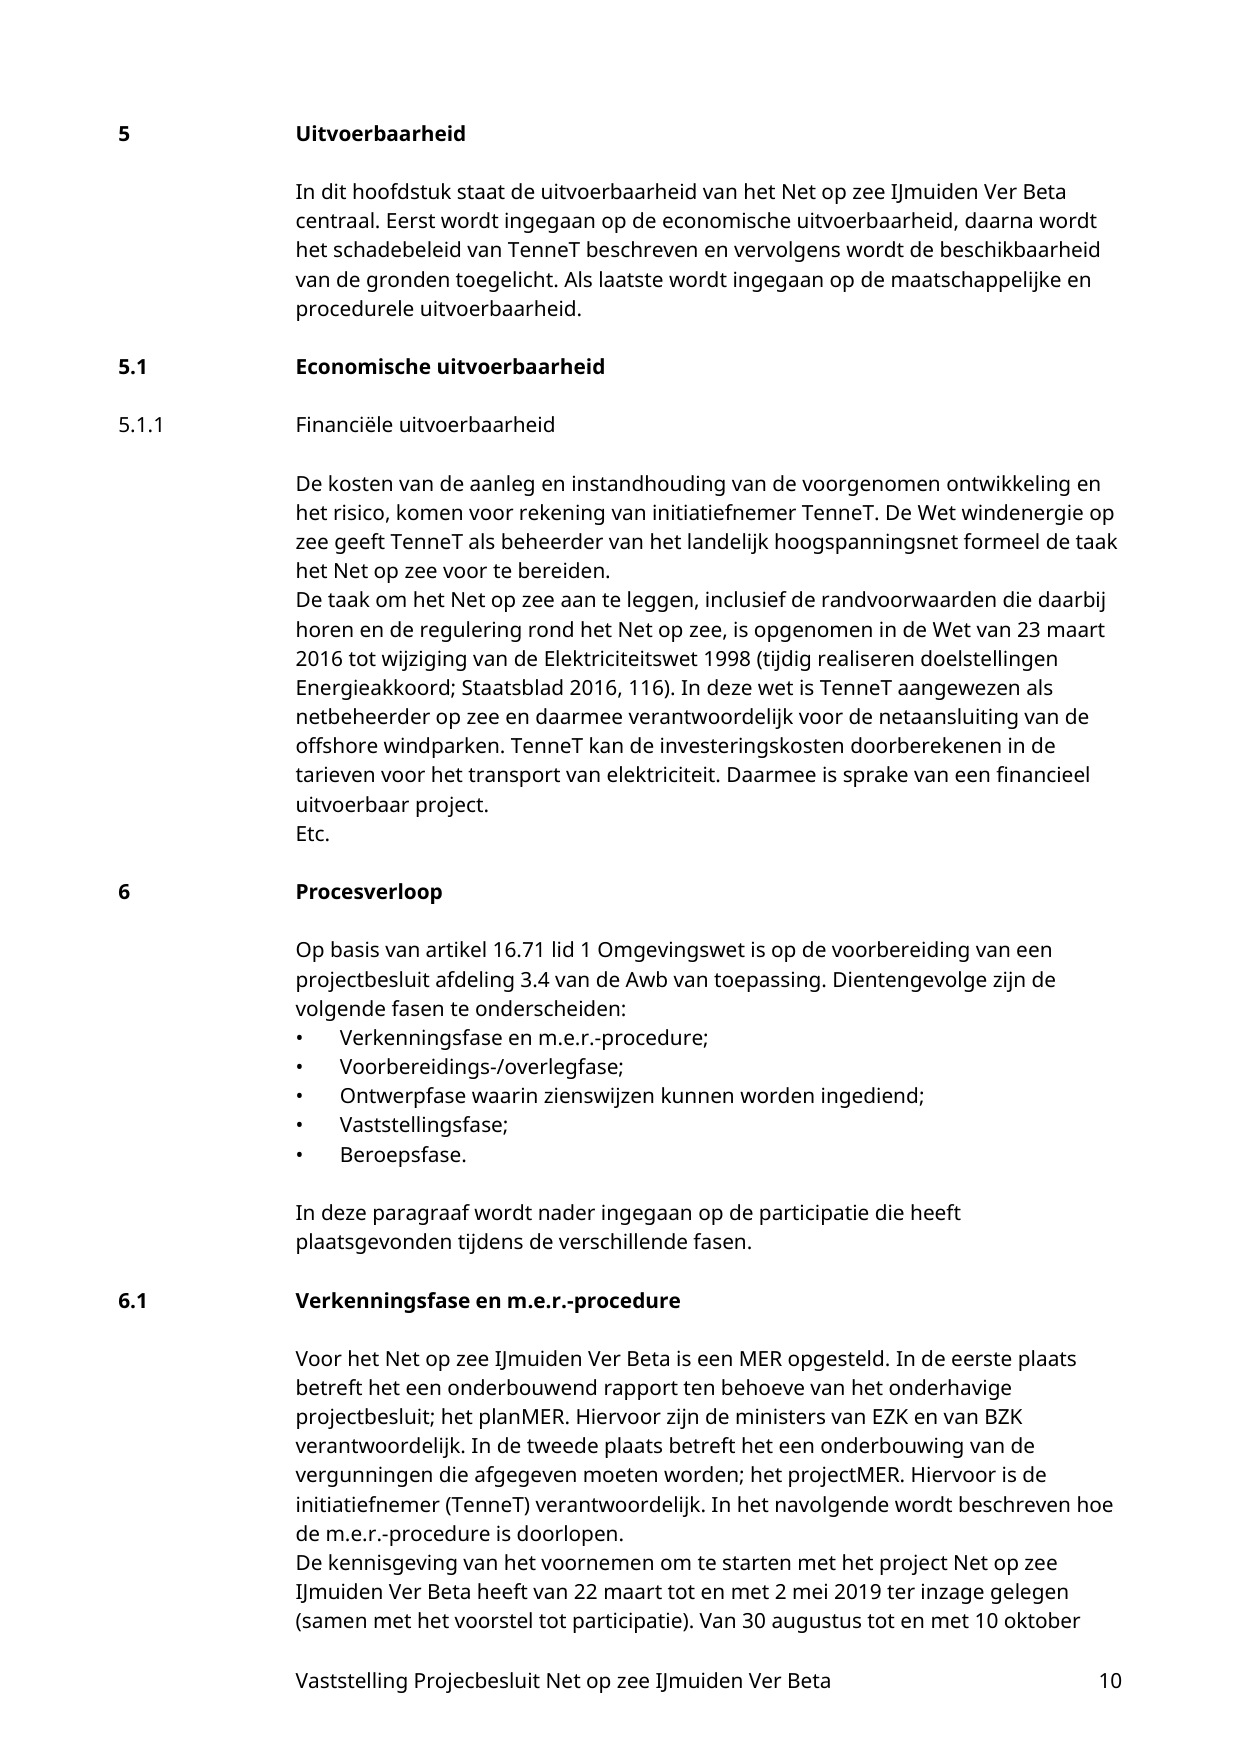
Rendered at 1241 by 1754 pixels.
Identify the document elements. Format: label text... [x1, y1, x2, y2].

text 6.1 Verkenningsfase en m.e.r.-procedure [118, 1285, 1122, 1314]
text In deze paragraaf wordt nader ingegaan op de participatie die heeft plaatsgevonden tijdens de verschillende fasen. [295, 1197, 1122, 1256]
text Voor het Net op zee IJmuiden Ver Beta is een MER opgesteld. In de eerste plaats betreft het een onderbouwend rapport ten behoeve van het onderhavige projectbesluit; het planMER. Hiervoor zijn de ministers van EZK en van BZK verantwoordelijk. In de tweede plaats betreft het een onderbouwing van de vergunningen die afgegeven moeten worden; het projectMER. Hiervoor is de initiatiefnemer (TenneT) verantwoordelijk. In het navolgende wordt beschreven hoe de m.e.r.-procedure is doorlopen. [295, 1343, 1122, 1547]
text De taak om het Net op zee aan te leggen, inclusief de randvoorwaarden die daarbij horen en de regulering rond het Net op zee, is opgenomen in de Wet van 23 maart 2016 tot wijziging van de Elektriciteitswet 1998 (tijdig realiseren doelstellingen Energieakkoord; Staatsblad 2016, 116). In deze wet is TenneT aangewezen als netbeheerder op zee en daarmee verantwoordelijk voor de netaansluiting van de offshore windparken. TenneT kan de investeringskosten doorberekenen in de tarieven voor het transport van elektriciteit. Daarmee is sprake van een financieel uitvoerbaar project. [295, 585, 1122, 818]
text 5 Uitvoerbaarheid [118, 118, 1122, 147]
text 5.1 Economische uitvoerbaarheid [118, 351, 1122, 381]
text De kosten van de aanleg en instandhouding van de voorgenomen ontwikkeling en het risico, komen voor rekening van initiatiefnemer TenneT. De Wet windenergie op zee geeft TenneT als beheerder van het landelijk hoogspanningsnet formeel de taak het Net op zee voor te bereiden. [295, 468, 1122, 585]
text • Voorbereidings-/overlegfase; [295, 1051, 1122, 1081]
text Op basis van artikel 16.71 lid 1 Omgevingswet is op de voorbereiding van een projectbesluit afdeling 3.4 van de Awb van toepassing. Dientengevolge zijn de volgende fasen te onderscheiden: [295, 935, 1122, 1022]
text • Verkenningsfase en m.e.r.-procedure; [295, 1022, 1122, 1051]
text • Vaststellingsfase; [295, 1110, 1122, 1139]
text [295, 1547, 1122, 1635]
text In dit hoofdstuk staat de uitvoerbaarheid van het Net op zee IJmuiden Ver Beta centraal. Eerst wordt ingegaan op de economische uitvoerbaarheid, daarna wordt het schadebeleid van TenneT beschreven en vervolgens wordt de beschikbaarheid van de gronden toegelicht. Als laatste wordt ingegaan op de maatschappelijke en procedurele uitvoerbaarheid. [295, 176, 1122, 322]
text • Ontwerpfase waarin zienswijzen kunnen worden ingediend; [295, 1081, 1122, 1110]
text • Beroepsfase. [295, 1139, 1122, 1168]
text Etc. [295, 818, 1122, 847]
text 6 Procesverloop [118, 876, 1122, 906]
text 5.1.1 Financiële uitvoerbaarheid [118, 410, 1122, 439]
